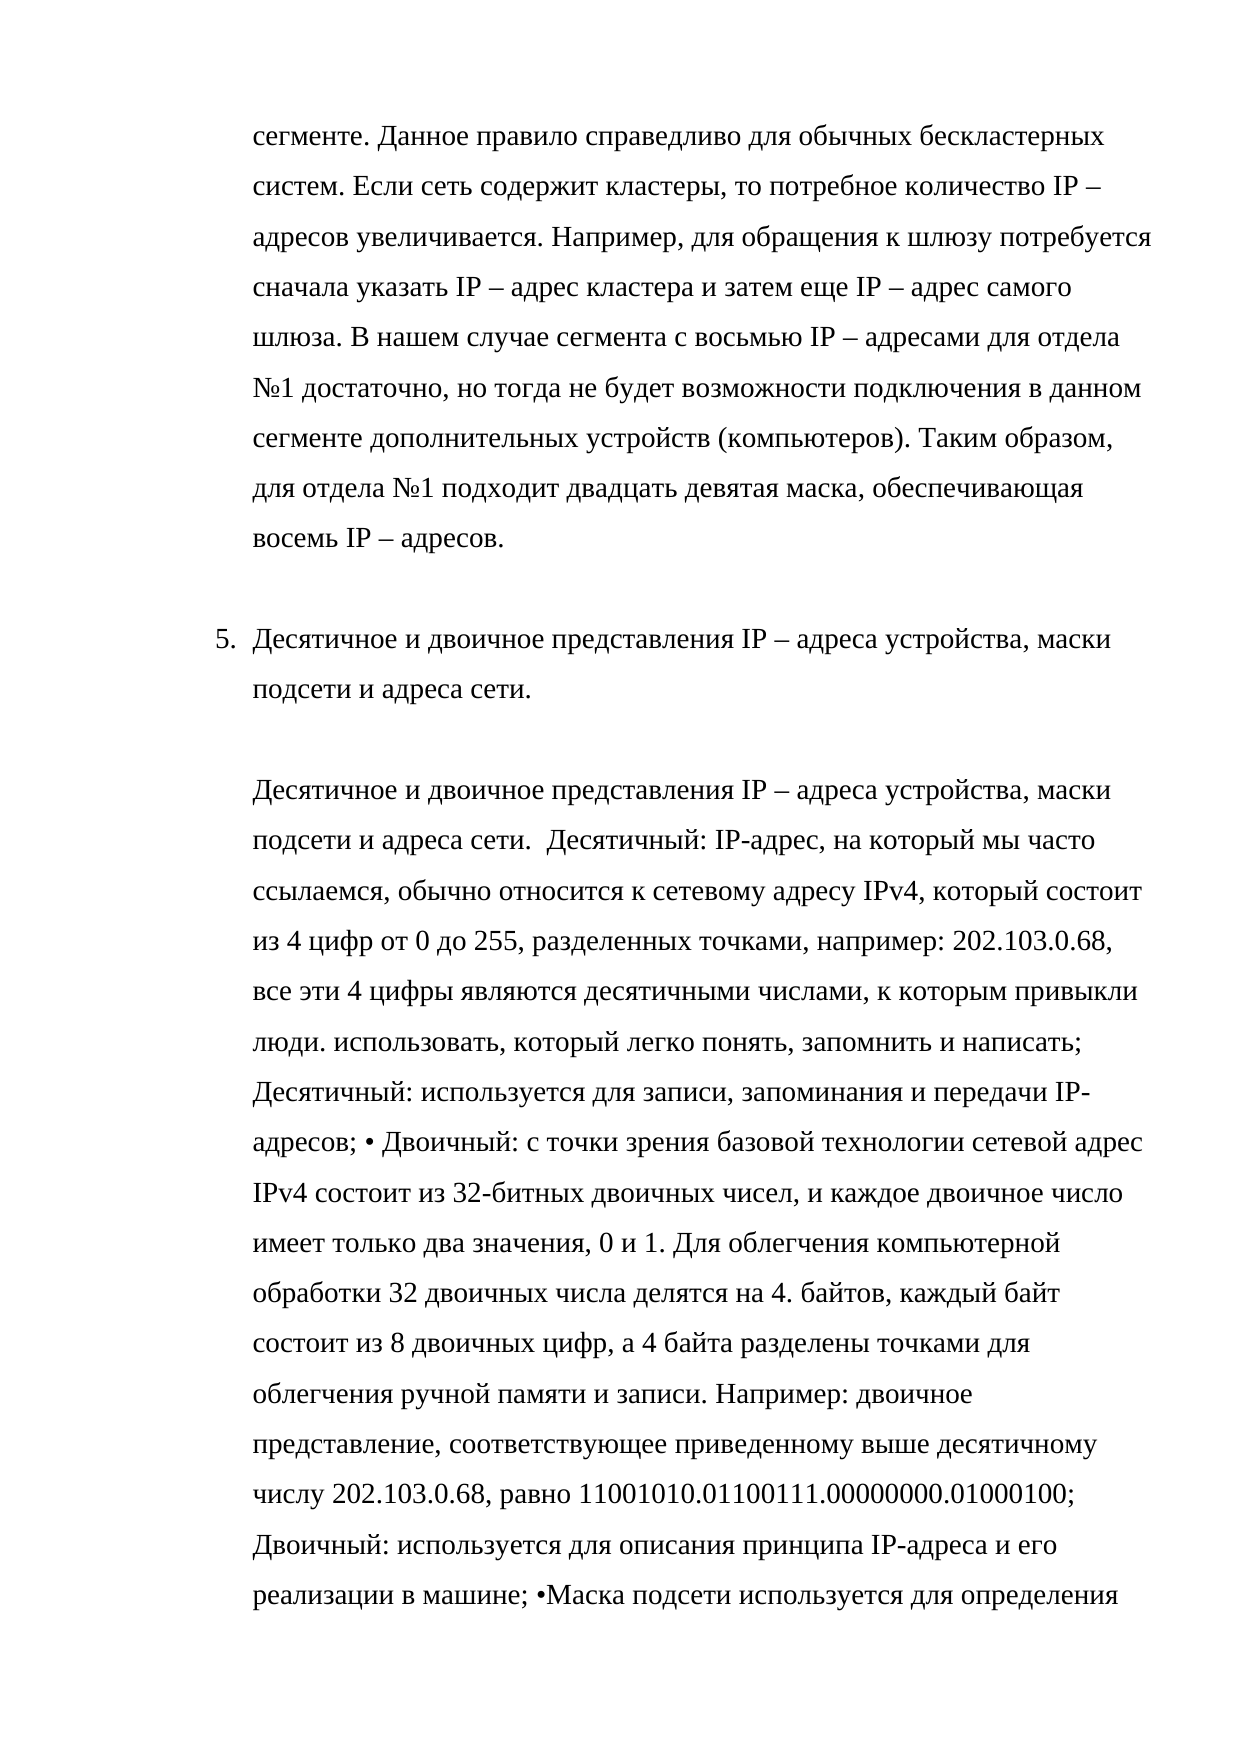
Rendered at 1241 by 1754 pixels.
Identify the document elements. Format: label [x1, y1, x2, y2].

list [215, 621, 1152, 1611]
list [252, 118, 1152, 604]
